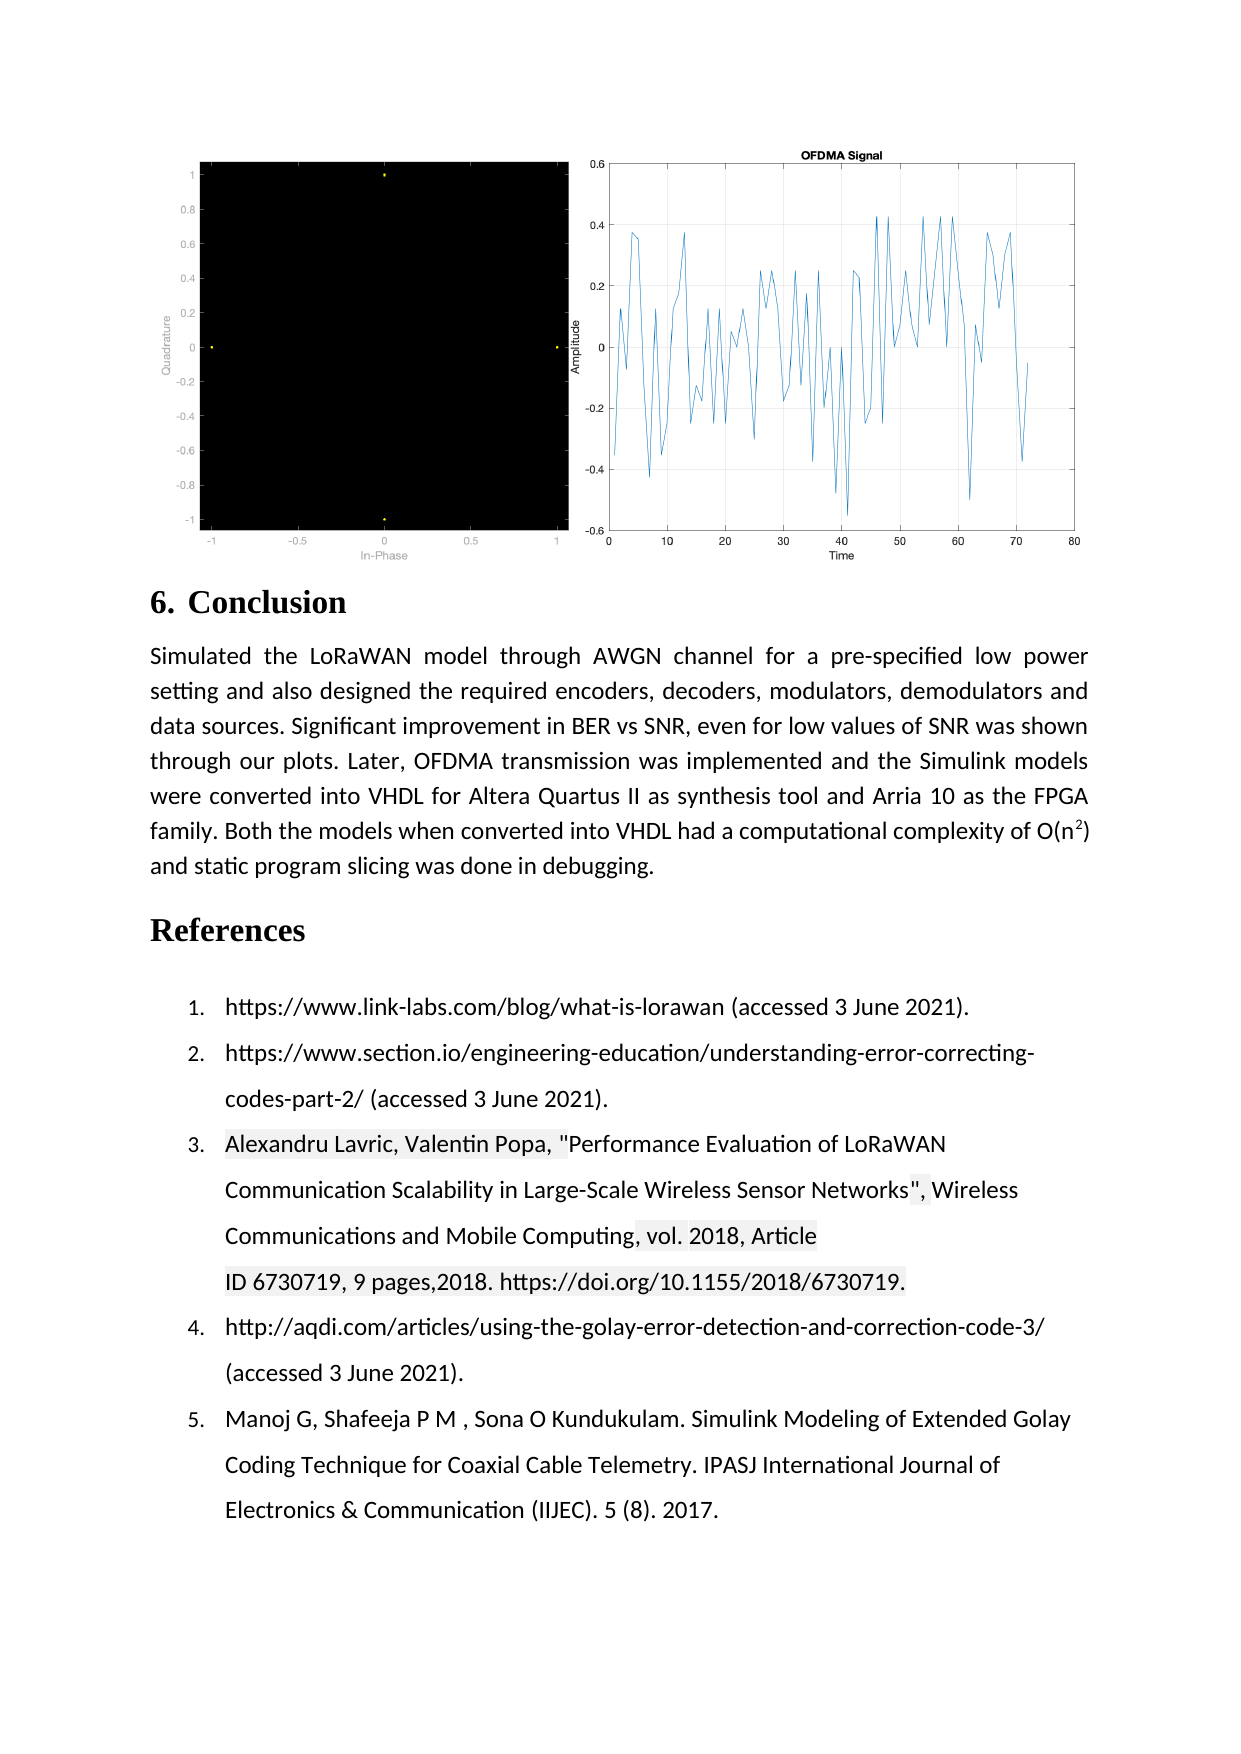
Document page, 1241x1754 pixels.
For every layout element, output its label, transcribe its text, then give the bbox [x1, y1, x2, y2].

list https://www.section.io/engineering-education/understanding-error-correcting-codes-part-2/ (accessed 3 June 2021). [187, 1037, 1090, 1113]
list http://aqdi.com/articles/using-the-golay-error-detection-and-correction-code-3/ (accessed 3 June 2021). [187, 1312, 1090, 1388]
list Alexandru Lavric, Valentin Popa, "Performance Evaluation of LoRaWAN Communication Scalability in Large-Scale Wireless Sensor Networks", Wireless Communications and Mobile Computing, vol. 2018, Article ID 6730719, 9 pages,2018. https://doi.org/10.1155/2018/6730719. [187, 1129, 1090, 1296]
list https://www.link-labs.com/blog/what-is-lorawan (accessed 3 June 2021). [187, 991, 1090, 1022]
text Simulated the LoRaWAN model through AWGN channel for a pre-specified low power setting and also designed the required encoders, decoders, modulators, demodulators and data sources. Significant improvement in BER vs SNR, even for low values of SNR was shown through our plots. Later, OFDMA transmission was implemented and the Simulink models were converted into VHDL for Altera Quartus II as synthesis tool and Arria 10 as the FPGA family. Both the models when converted into VHDL had a computational complexity of O(n2) and static program slicing was done in debugging. [150, 640, 1090, 880]
list Manoj G, Shafeeja P M , Sona O Kundukulam. Simulink Modeling of Extended Golay Coding Technique for Coaxial Cable Telemetry. IPASJ International Journal of Electronics & Communication (IIJEC). 5 (8). 2017. [187, 1403, 1090, 1525]
picture [160, 150, 1080, 561]
list Conclusion [150, 582, 1090, 620]
subtitle References [150, 910, 1090, 948]
